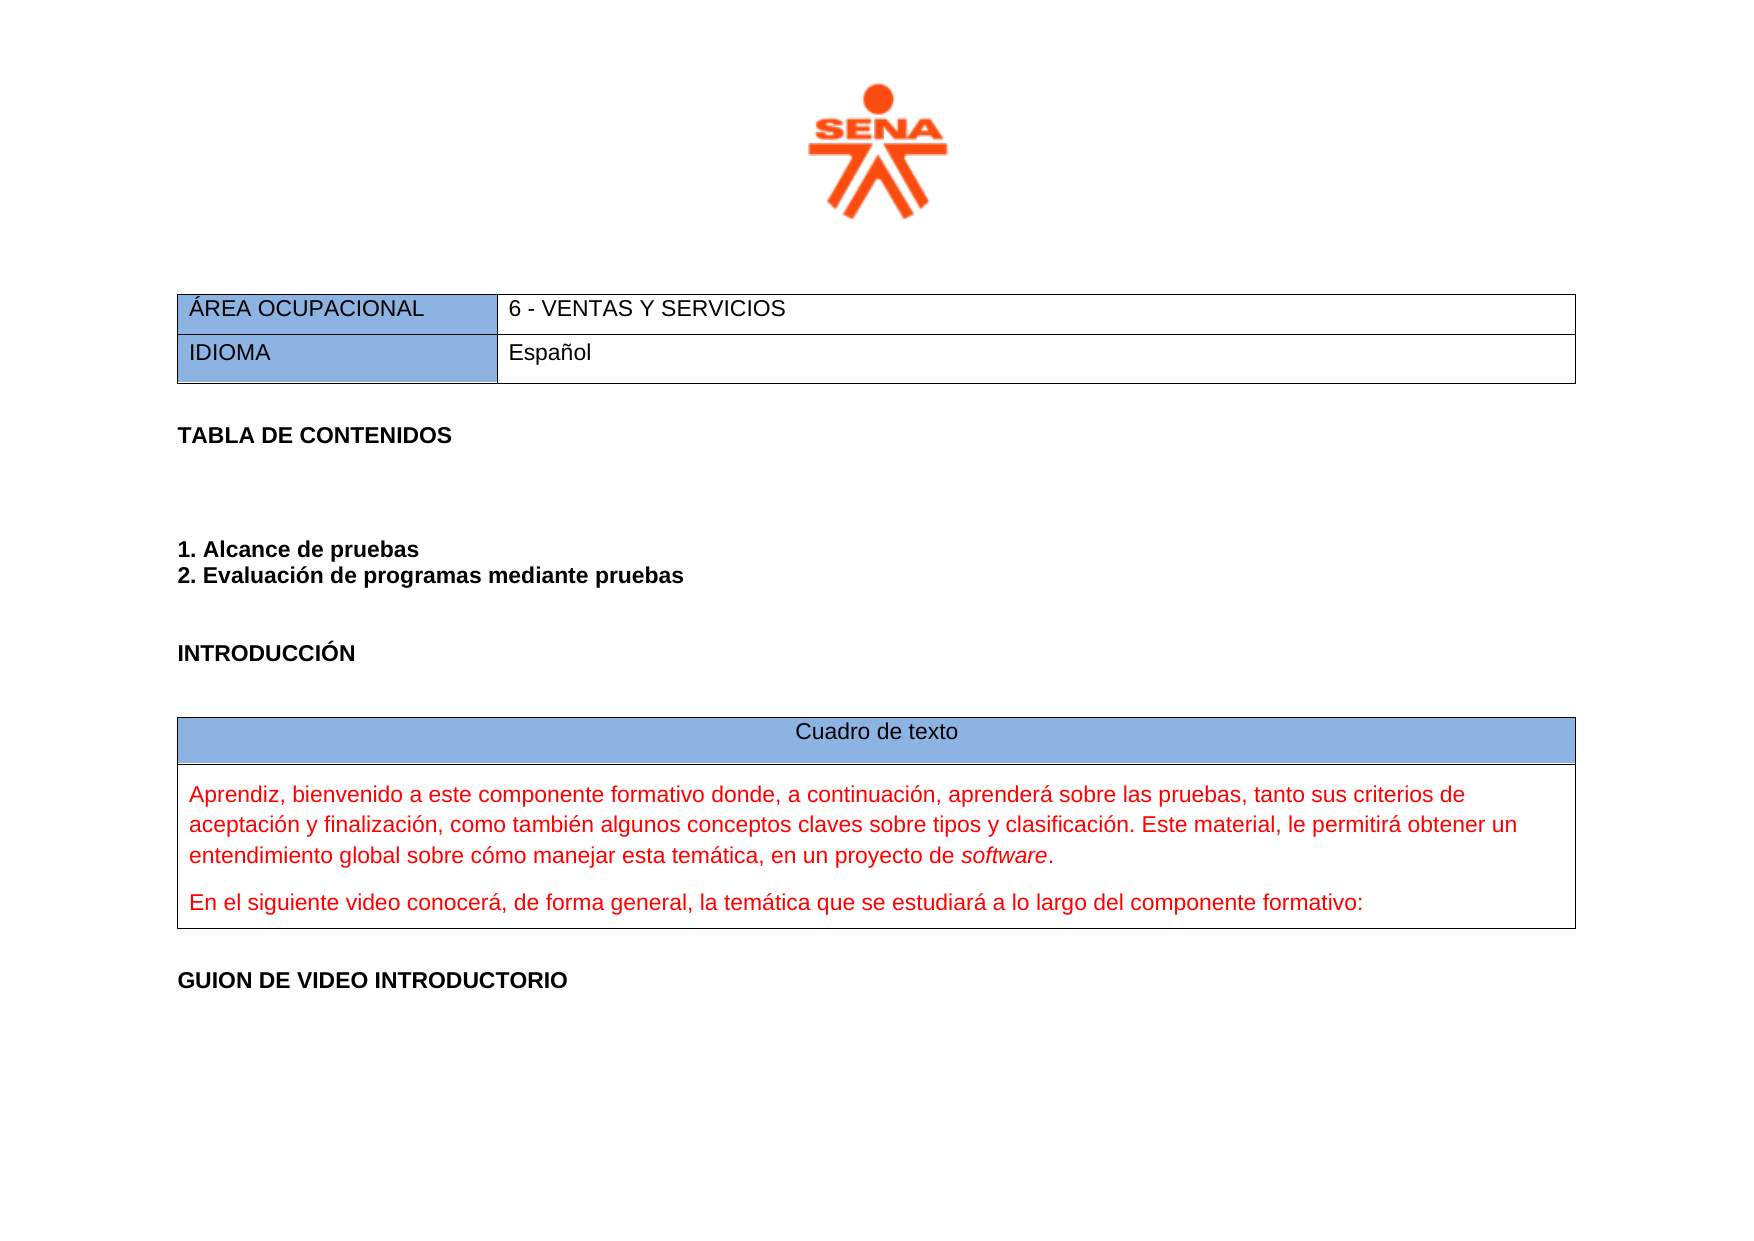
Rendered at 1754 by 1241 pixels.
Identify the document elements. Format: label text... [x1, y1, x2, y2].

picture [796, 75, 958, 227]
text GUION DE VIDEO INTRODUCTORIO [177, 967, 1577, 994]
table_cell Español [498, 335, 1575, 382]
table_header ÁREA OCUPACIONAL [178, 295, 497, 334]
table_cell Aprendiz, bienvenido a este componente formativo donde, a continuación, aprenderá sobre las pruebas, tanto sus criterios de aceptación y finalización, como también algunos conceptos claves sobre tipos y clasificación. Este material, le permitirá obtener un entendimiento global sobre cómo manejar esta temática, en un proyecto de software. En el siguiente video conocerá, de forma general, la temática que se estudiará a lo largo del componente formativo: [178, 765, 1575, 927]
table_header 6 - VENTAS Y SERVICIOS [498, 295, 1575, 334]
subtitle 1. Alcance de pruebas 2. Evaluación de programas mediante pruebas [177, 509, 1577, 588]
table_cell IDIOMA [178, 335, 497, 382]
text INTRODUCCIÓN [177, 639, 1577, 666]
subtitle TABLA DE CONTENIDOS [177, 422, 1577, 497]
table_header Cuadro de texto [178, 718, 1575, 763]
